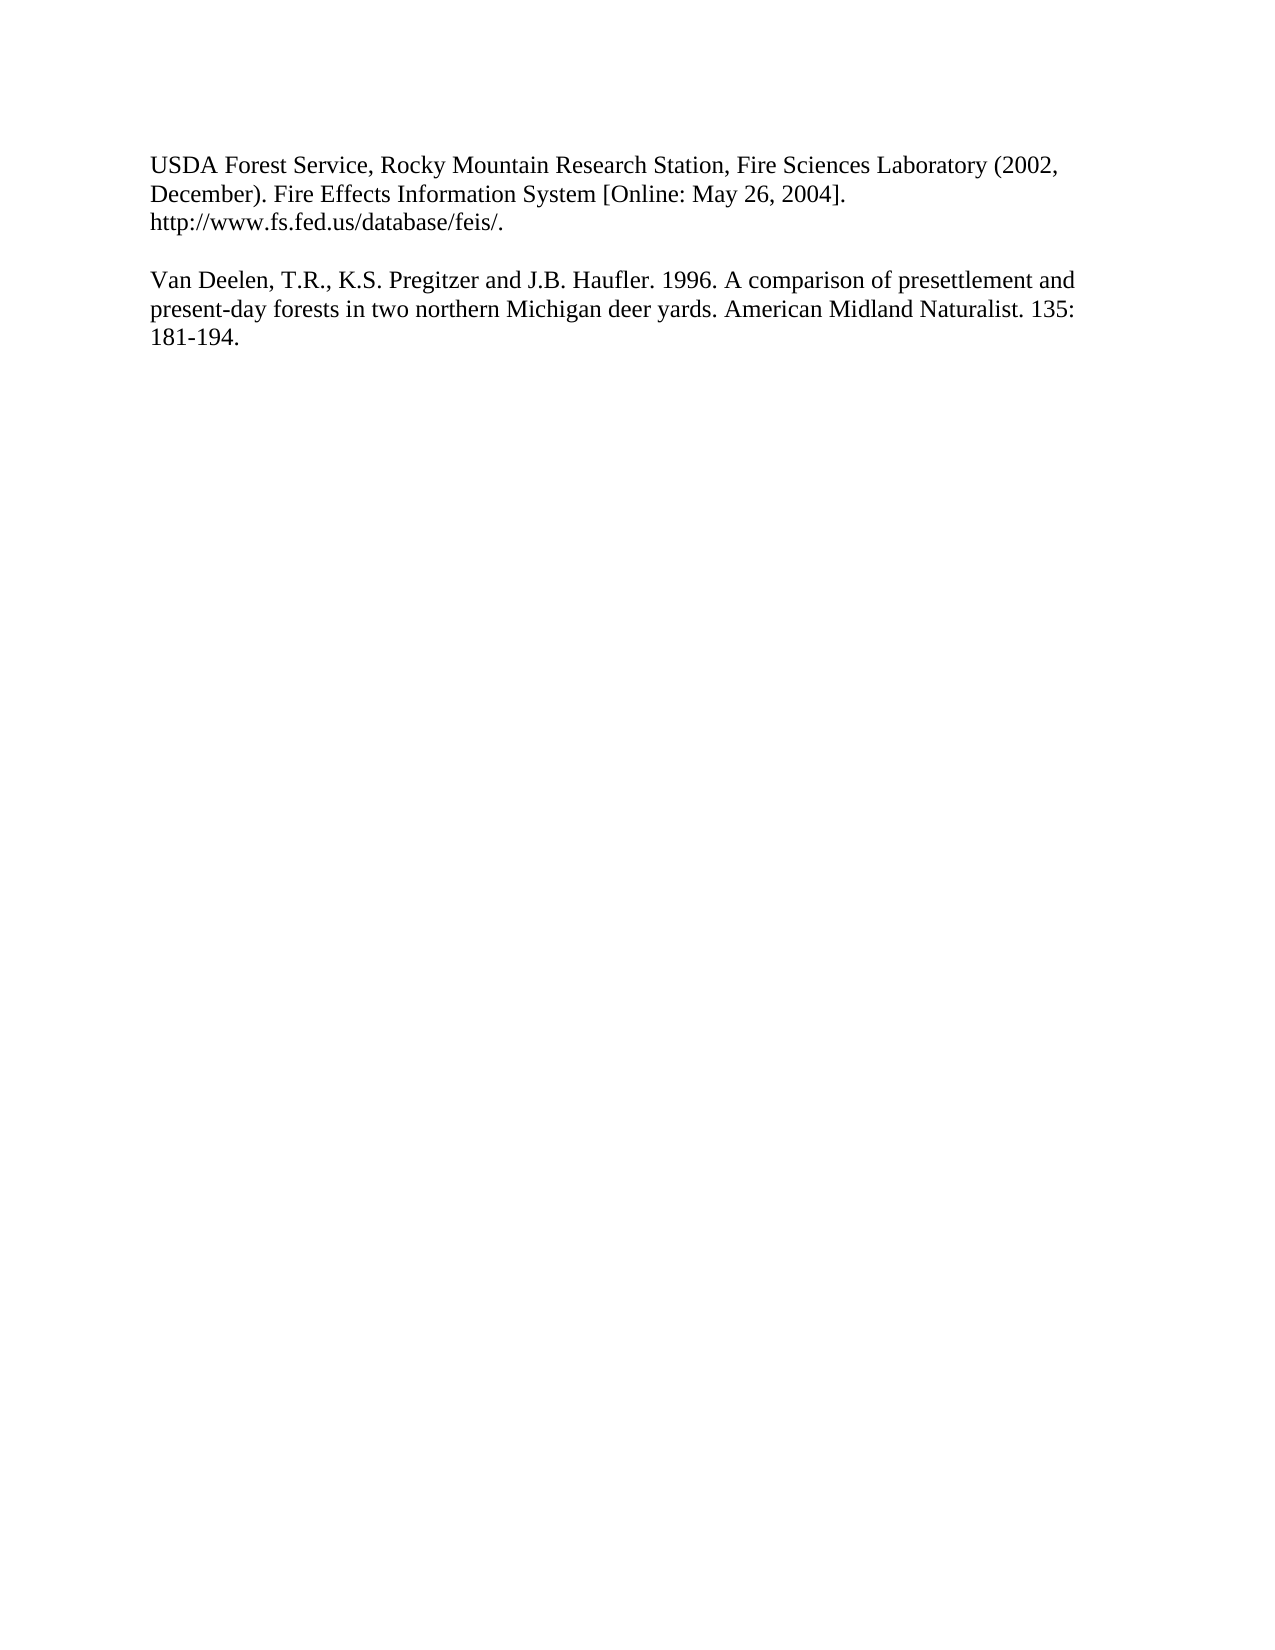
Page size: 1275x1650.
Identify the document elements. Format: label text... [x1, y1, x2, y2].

text Van Deelen, T.R., K.S. Pregitzer and J.B. Haufler. 1996. A comparison of presettlement and present-day forests in two northern Michigan deer yards. American Midland Naturalist. 135: 181-194. [150, 265, 1125, 351]
text USDA Forest Service, Rocky Mountain Research Station, Fire Sciences Laboratory (2002, December). Fire Effects Information System [Online: May 26, 2004]. http://www.fs.fed.us/database/feis/. [150, 150, 1125, 236]
